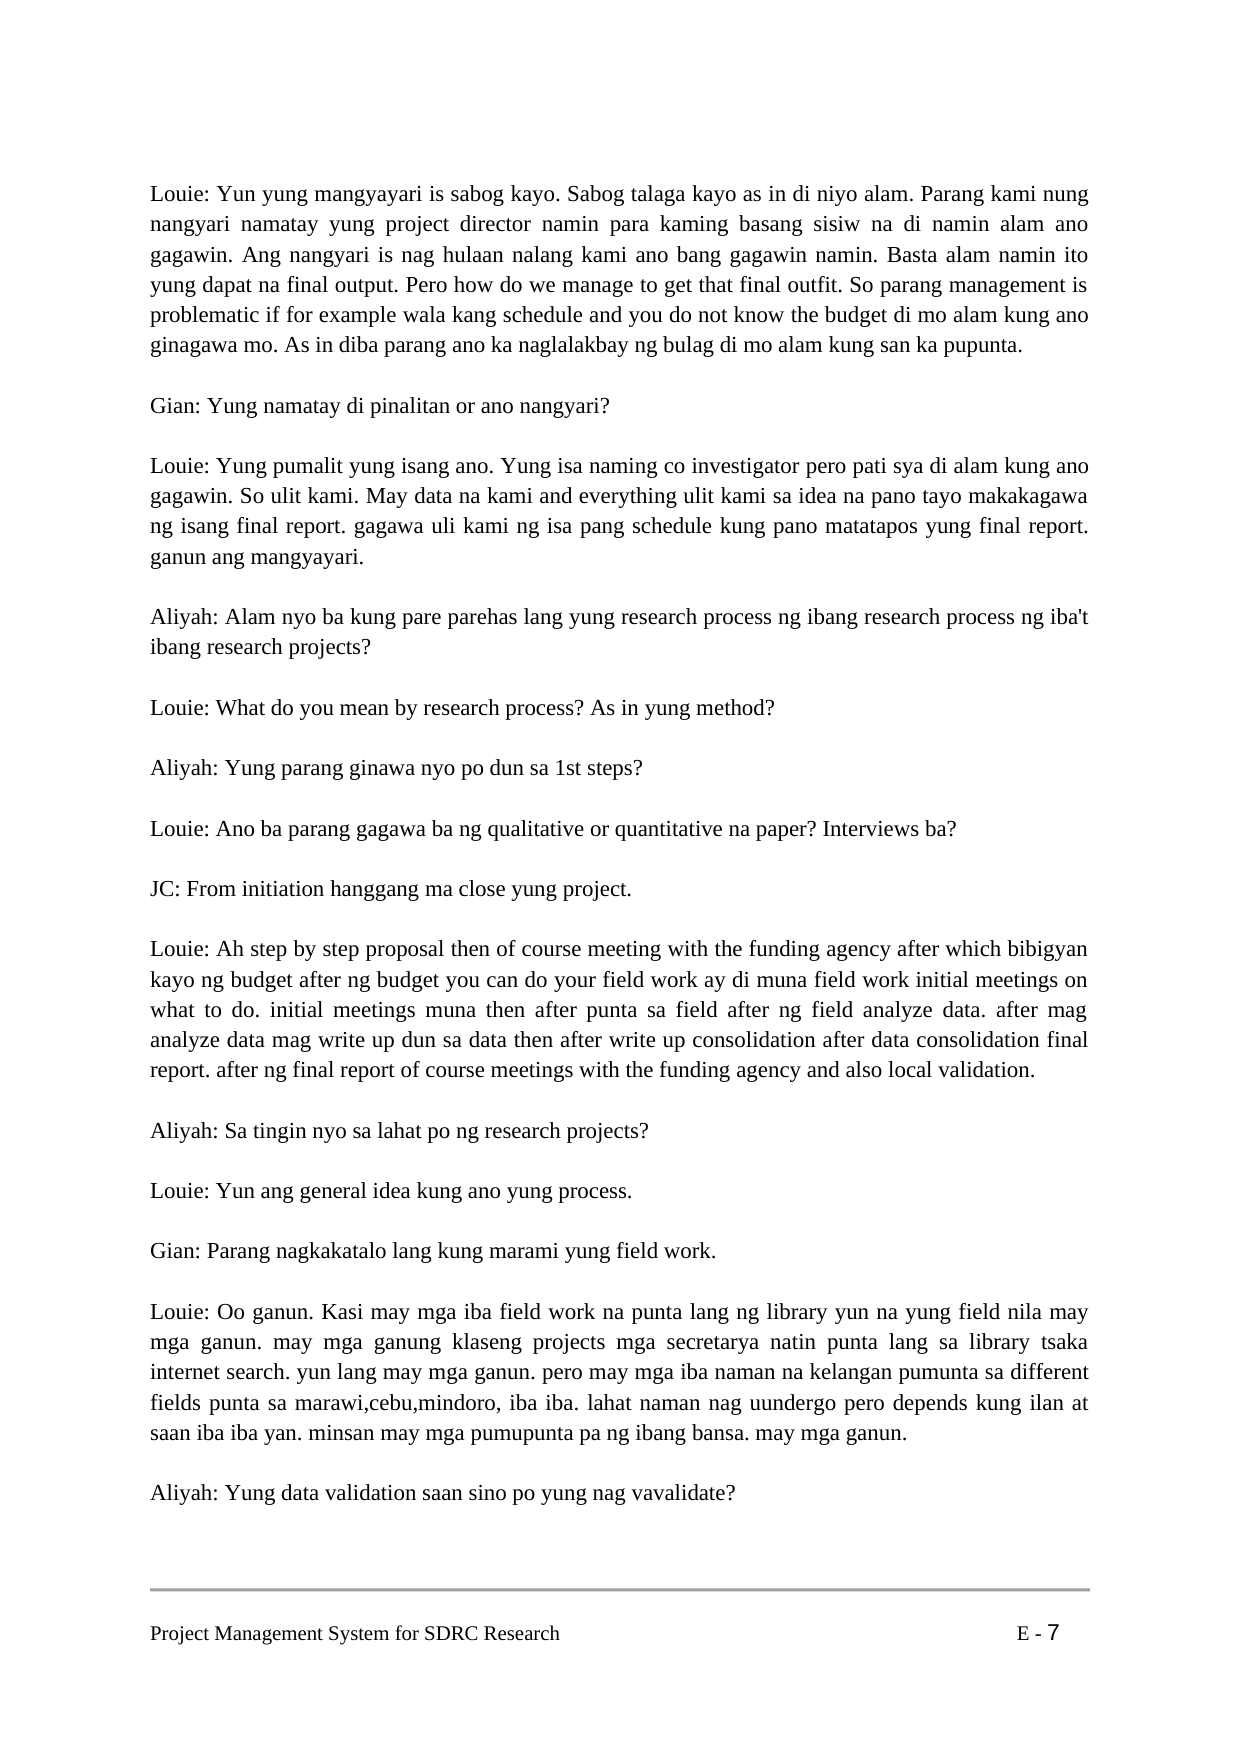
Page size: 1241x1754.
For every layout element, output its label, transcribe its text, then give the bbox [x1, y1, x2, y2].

text Louie: Ano ba parang gagawa ba ng qualitative or quantitative na paper? Interviews ba? [150, 814, 1090, 841]
text Louie: Yung pumalit yung isang ano. Yung isa naming co investigator pero pati sya di alam kung ano gagawin. So ulit kami. May data na kami and everything ulit kami sa idea na pano tayo makakagawa ng isang final report. gagawa uli kami ng isa pang schedule kung pano matatapos yung final report. ganun ang mangyayari. [150, 452, 1090, 569]
text Louie: Ah step by step proposal then of course meeting with the funding agency after which bibigyan kayo ng budget after ng budget you can do your field work ay di muna field work initial meetings on what to do. initial meetings muna then after punta sa field after ng field analyze data. after mag analyze data mag write up dun sa data then after write up consolidation after data consolidation final report. after ng final report of course meetings with the funding agency and also local validation. [150, 935, 1090, 1083]
text Aliyah: Sa tingin nyo sa lahat po ng research projects? [150, 1117, 1090, 1143]
text Aliyah: Alam nyo ba kung pare parehas lang yung research process ng ibang research process ng iba't ibang research projects? [150, 603, 1090, 660]
text Gian: Yung namatay di pinalitan or ano nangyari? [150, 392, 1090, 418]
text Gian: Parang nagkakatalo lang kung marami yung field work. [150, 1237, 1090, 1264]
text Louie: Oo ganun. Kasi may mga iba field work na punta lang ng library yun na yung field nila may mga ganun. may mga ganung klaseng projects mga secretarya natin punta lang sa library tsaka internet search. yun lang may mga ganun. pero may mga iba naman na kelangan pumunta sa different fields punta sa marawi,cebu,mindoro, iba iba. lahat naman nag uundergo pero depends kung ilan at saan iba iba yan. minsan may mga pumupunta pa ng ibang bansa. may mga ganun. [150, 1298, 1090, 1445]
text Aliyah: Yung data validation saan sino po yung nag vavalidate? [150, 1479, 1090, 1506]
text Louie: What do you mean by research process? As in yung method? [150, 694, 1090, 720]
text JC: From initiation hanggang ma close yung project. [150, 875, 1090, 901]
text Louie: Yun yung mangyayari is sabog kayo. Sabog talaga kayo as in di niyo alam. Parang kami nung nangyari namatay yung project director namin para kaming basang sisiw na di namin alam ano gagawin. Ang nangyari is nag hulaan nalang kami ano bang gagawin namin. Basta alam namin ito yung dapat na final output. Pero how do we manage to get that final outfit. So parang management is problematic if for example wala kang schedule and you do not know the budget di mo alam kung ano ginagawa mo. As in diba parang ano ka naglalakbay ng bulag di mo alam kung san ka pupunta. [150, 180, 1090, 358]
text Louie: Yun ang general idea kung ano yung process. [150, 1177, 1090, 1203]
text Aliyah: Yung parang ginawa nyo po dun sa 1st steps? [150, 754, 1090, 781]
